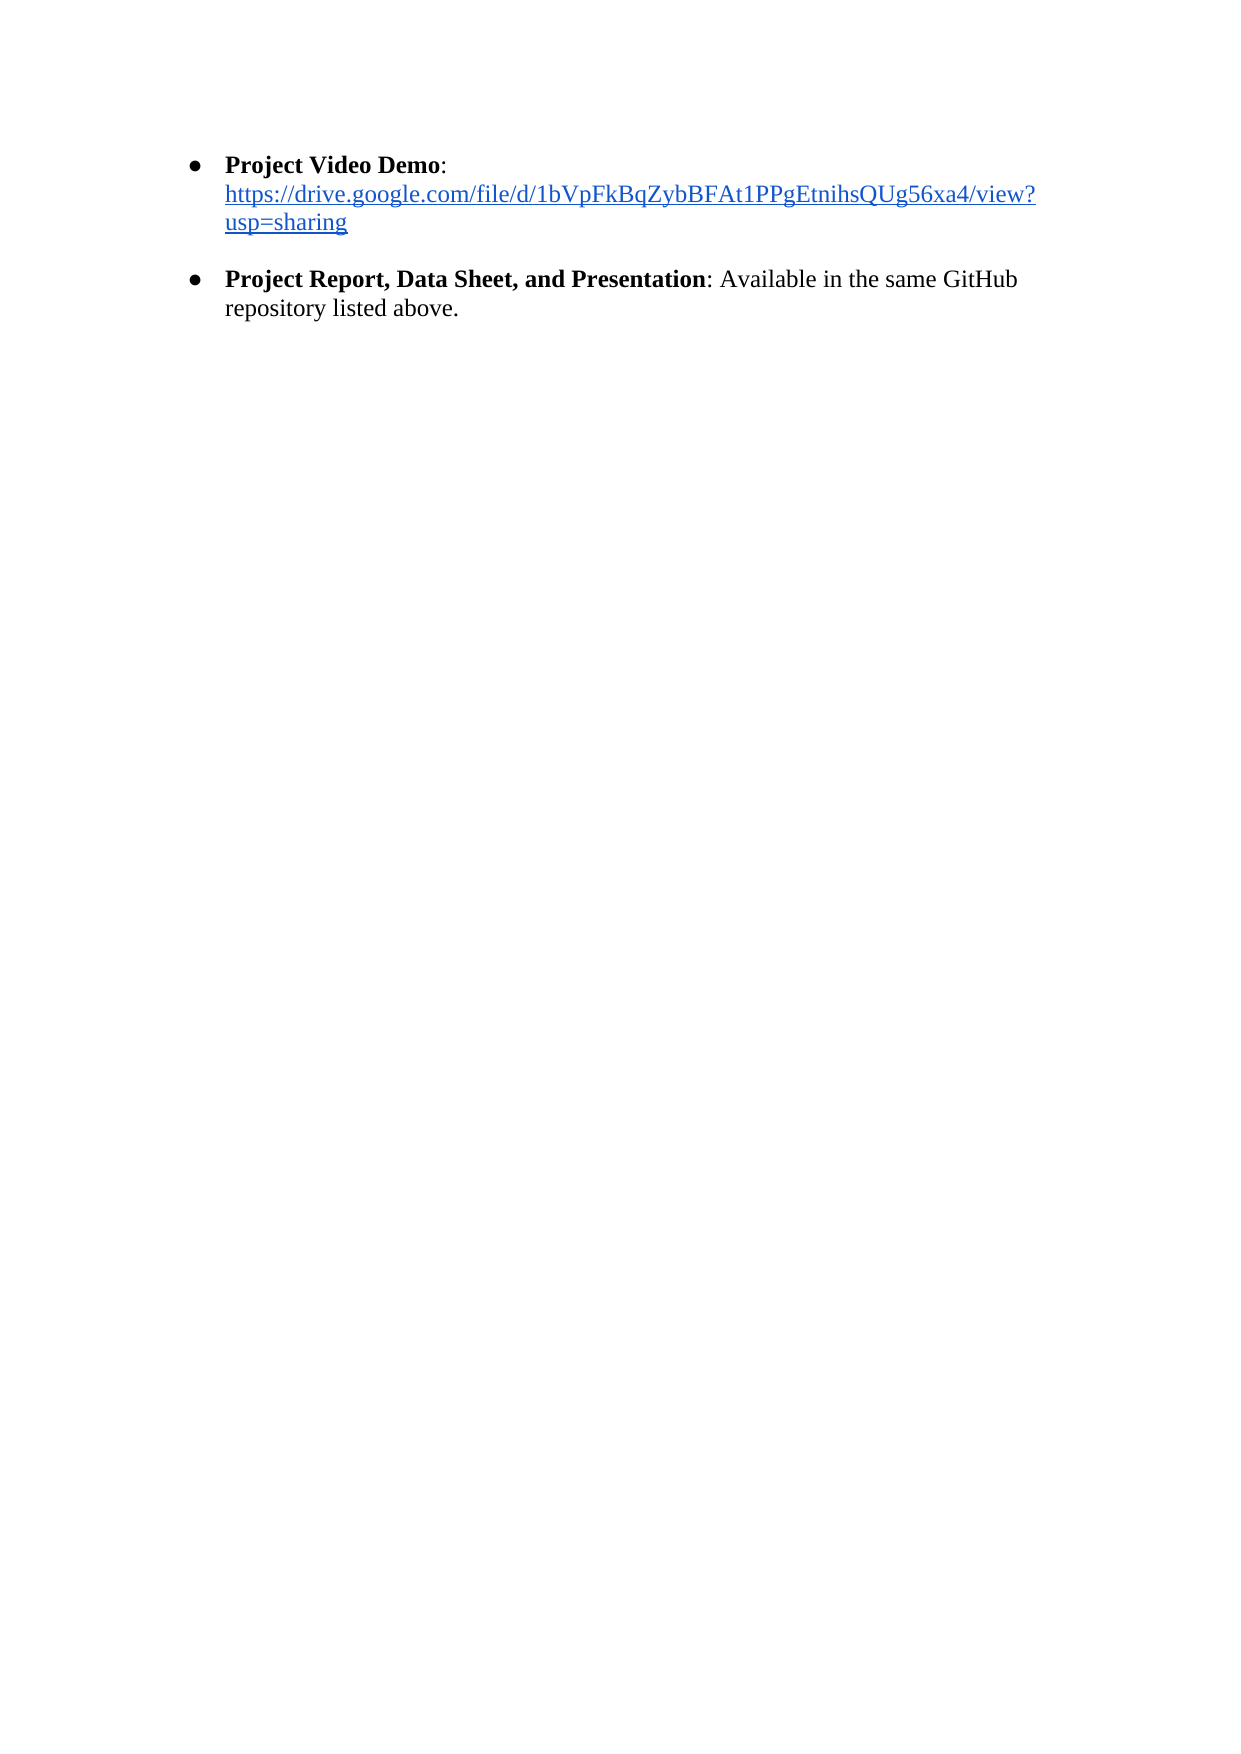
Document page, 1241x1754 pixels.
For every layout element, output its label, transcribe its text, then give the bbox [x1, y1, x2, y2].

list Project Video Demo: https://drive.google.com/file/d/1bVpFkBqZybBFAt1PPgEtnihsQUg56xa4/view?usp=sharing [187, 150, 1090, 264]
list Project Report, Data Sheet, and Presentation: Available in the same GitHub repository listed above. [187, 264, 1090, 322]
